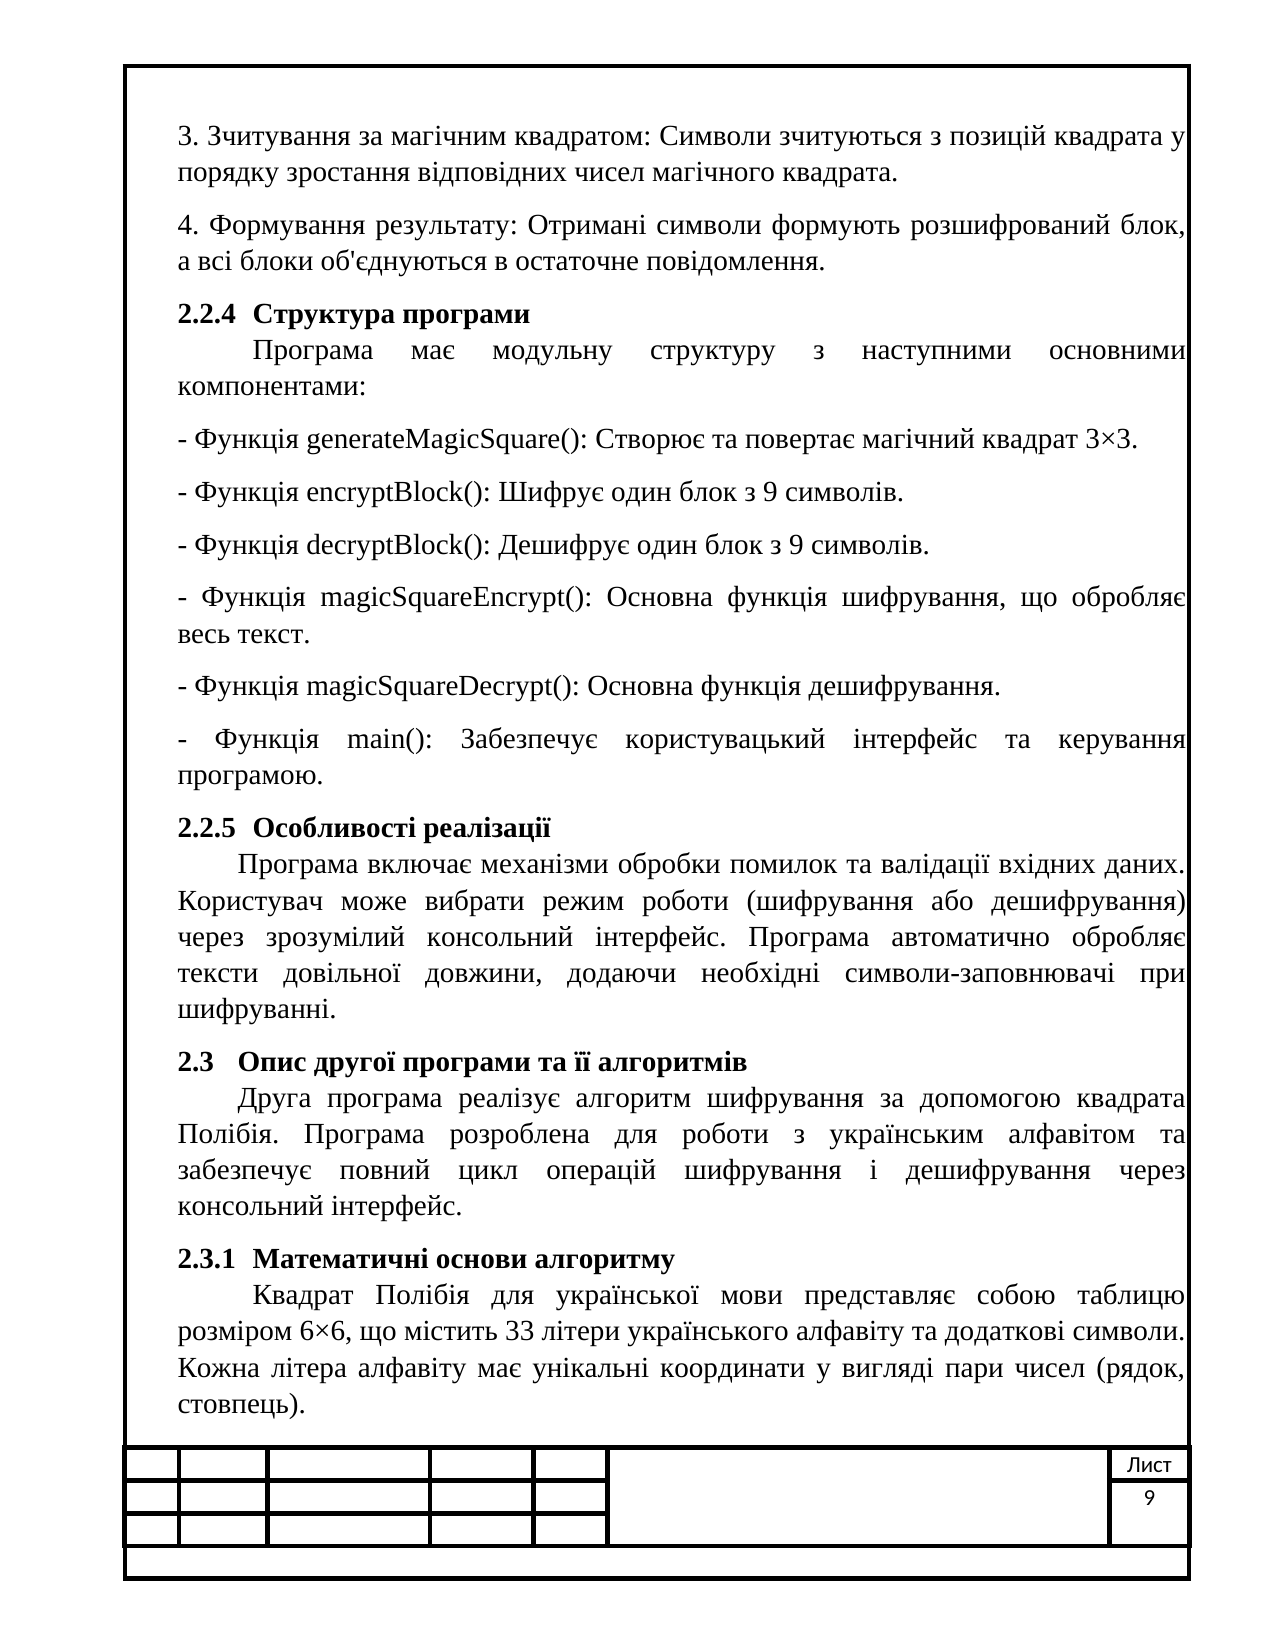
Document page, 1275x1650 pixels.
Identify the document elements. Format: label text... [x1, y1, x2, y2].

subtitle Структура програми [177, 296, 1186, 329]
text - Функція magicSquareEncrypt(): Основна функція шифрування, що обробляє весь текст. [177, 579, 1186, 649]
subtitle Математичні основи алгоритму [177, 1241, 1186, 1275]
subtitle Опис другої програми та її алгоритмів [177, 1044, 1186, 1077]
text - Функція decryptBlock(): Дешифрує один блок з 9 символів. [177, 527, 1186, 560]
text 3. Зчитування за магічним квадратом: Символи зчитуються з позицій квадрата у порядку зростання відповідних чисел магічного квадрата. [177, 118, 1186, 188]
text 4. Формування результату: Отримані символи формують розшифрований блок, а всі блоки об'єднуються в остаточне повідомлення. [177, 207, 1186, 277]
text - Функція magicSquareDecrypt(): Основна функція дешифрування. [177, 668, 1186, 702]
text - Функція generateMagicSquare(): Створює та повертає магічний квадрат 3×3. [177, 421, 1186, 455]
text - Функція encryptBlock(): Шифрує один блок з 9 символів. [177, 474, 1186, 507]
text Програма включає механізми обробки помилок та валідації вхідних даних. Користувач може вибрати режим роботи (шифрування або дешифрування) через зрозумілий консольний інтерфейс. Програма автоматично обробляє тексти довільної довжини, додаючи необхідні символи-заповнювачі при шифруванні. [177, 846, 1186, 1024]
text - Функція main(): Забезпечує користувацький інтерфейс та керування програмою. [177, 721, 1186, 791]
text Друга програма реалізує алгоритм шифрування за допомогою квадрата Полібія. Програма розроблена для роботи з українським алфавітом та забезпечує повний цикл операцій шифрування і дешифрування через консольний інтерфейс. [177, 1080, 1186, 1222]
subtitle Особливості реалізації [177, 810, 1186, 844]
text Програма має модульну структуру з наступними основними компонентами: [177, 332, 1186, 402]
